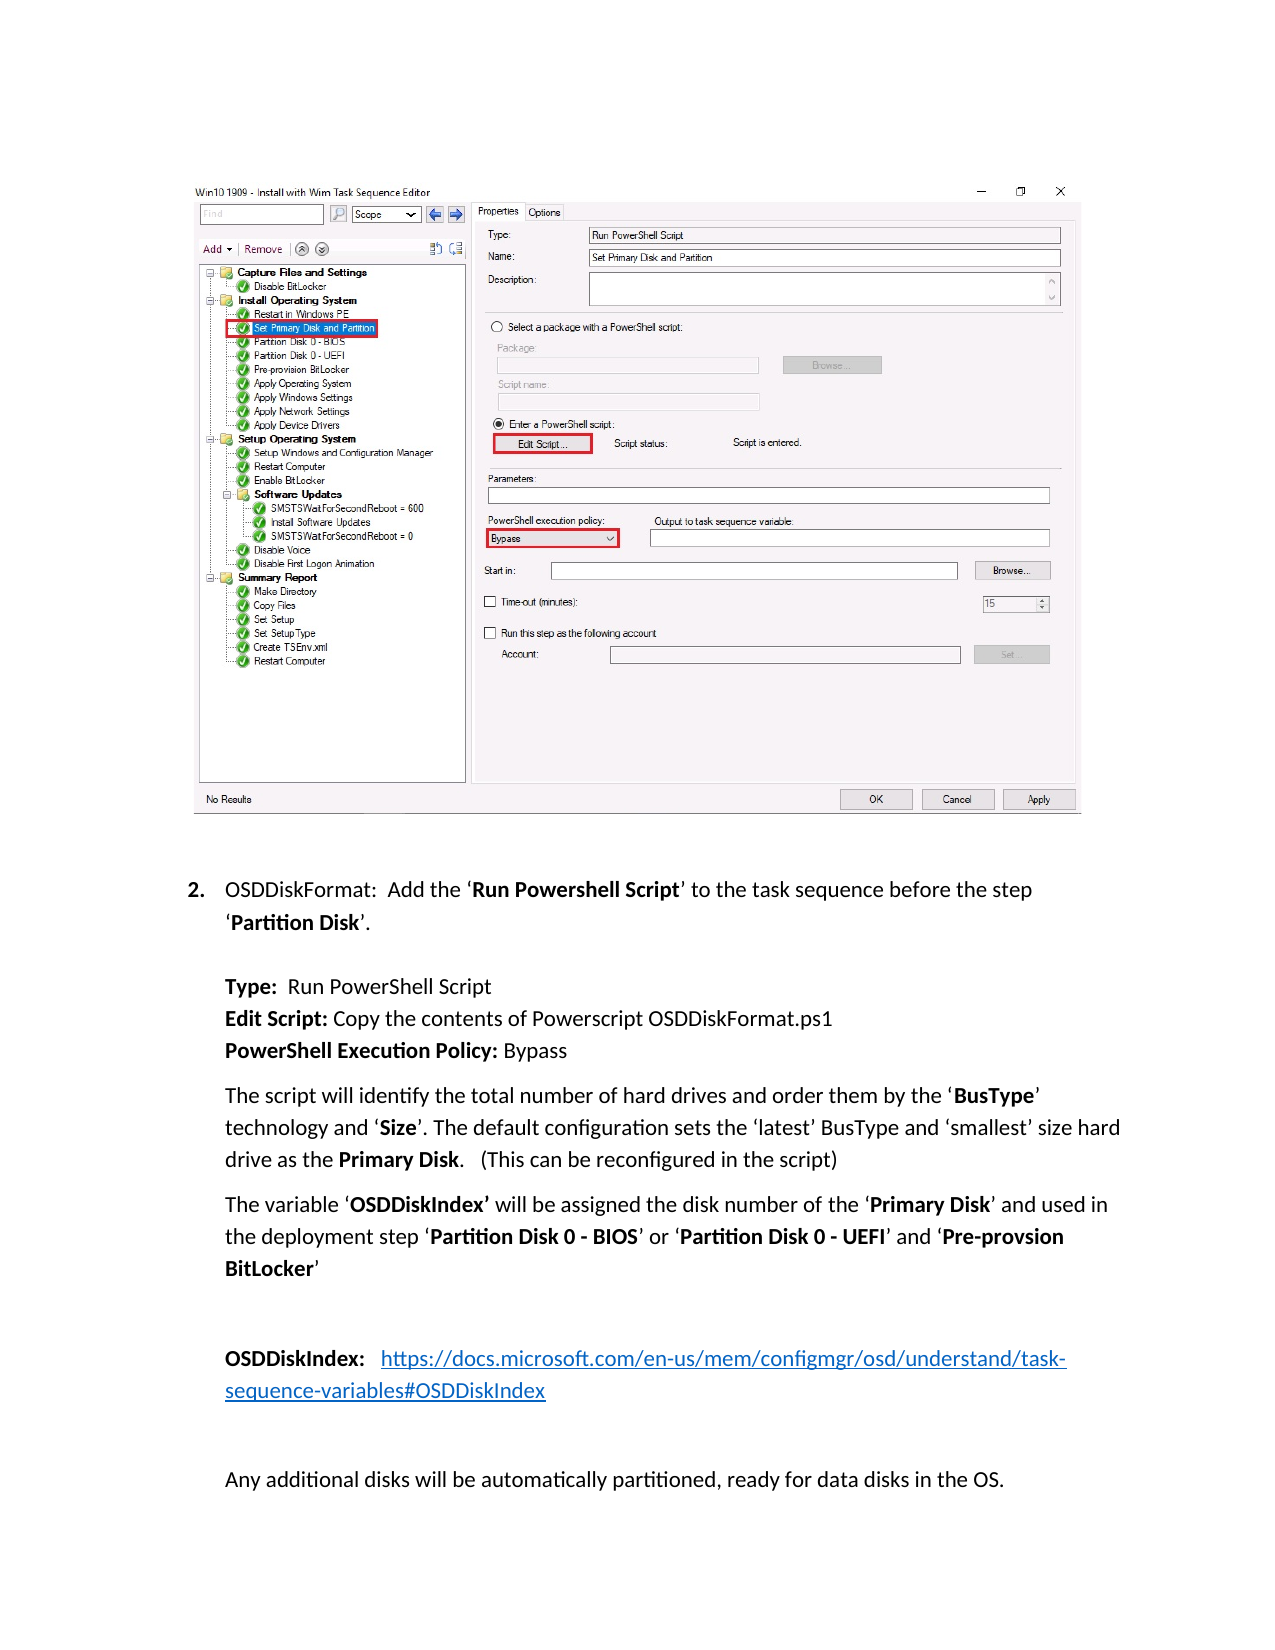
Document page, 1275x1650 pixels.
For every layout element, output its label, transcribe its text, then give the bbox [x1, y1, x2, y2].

list PowerShell Execution Policy: Bypass [225, 1036, 1125, 1064]
text Any additional disks will be automatically partitioned, ready for data disks in the OS. [225, 1465, 1125, 1493]
list Edit Script: Copy the contents of Powerscript OSDDiskFormat.ps1 [225, 1004, 1125, 1032]
picture [193, 182, 1082, 814]
text The script will identify the total number of hard drives and order them by the ‘BusType’ technology and ‘Size’. The default configuration sets the ‘latest’ BusType and ‘smallest’ size hard drive as the Primary Disk. (This can be reconfigured in the script) [225, 1081, 1125, 1173]
text OSDDiskIndex: https://docs.microsoft.com/en-us/mem/configmgr/osd/understand/task-sequence-variables#OSDDiskIndex [225, 1344, 1125, 1404]
text The variable ‘OSDDiskIndex’ will be assigned the disk number of the ‘Primary Disk’ and used in the deployment step ‘Partition Disk 0 - BIOS’ or ‘Partition Disk 0 - UEFI’ and ‘Pre-provsion BitLocker’ [225, 1190, 1125, 1282]
list Type: Run PowerShell Script [225, 972, 1125, 1000]
list OSDDiskFormat: Add the ‘Run Powershell Script’ to the task sequence before the step ‘Partition Disk’. [187, 875, 1125, 936]
